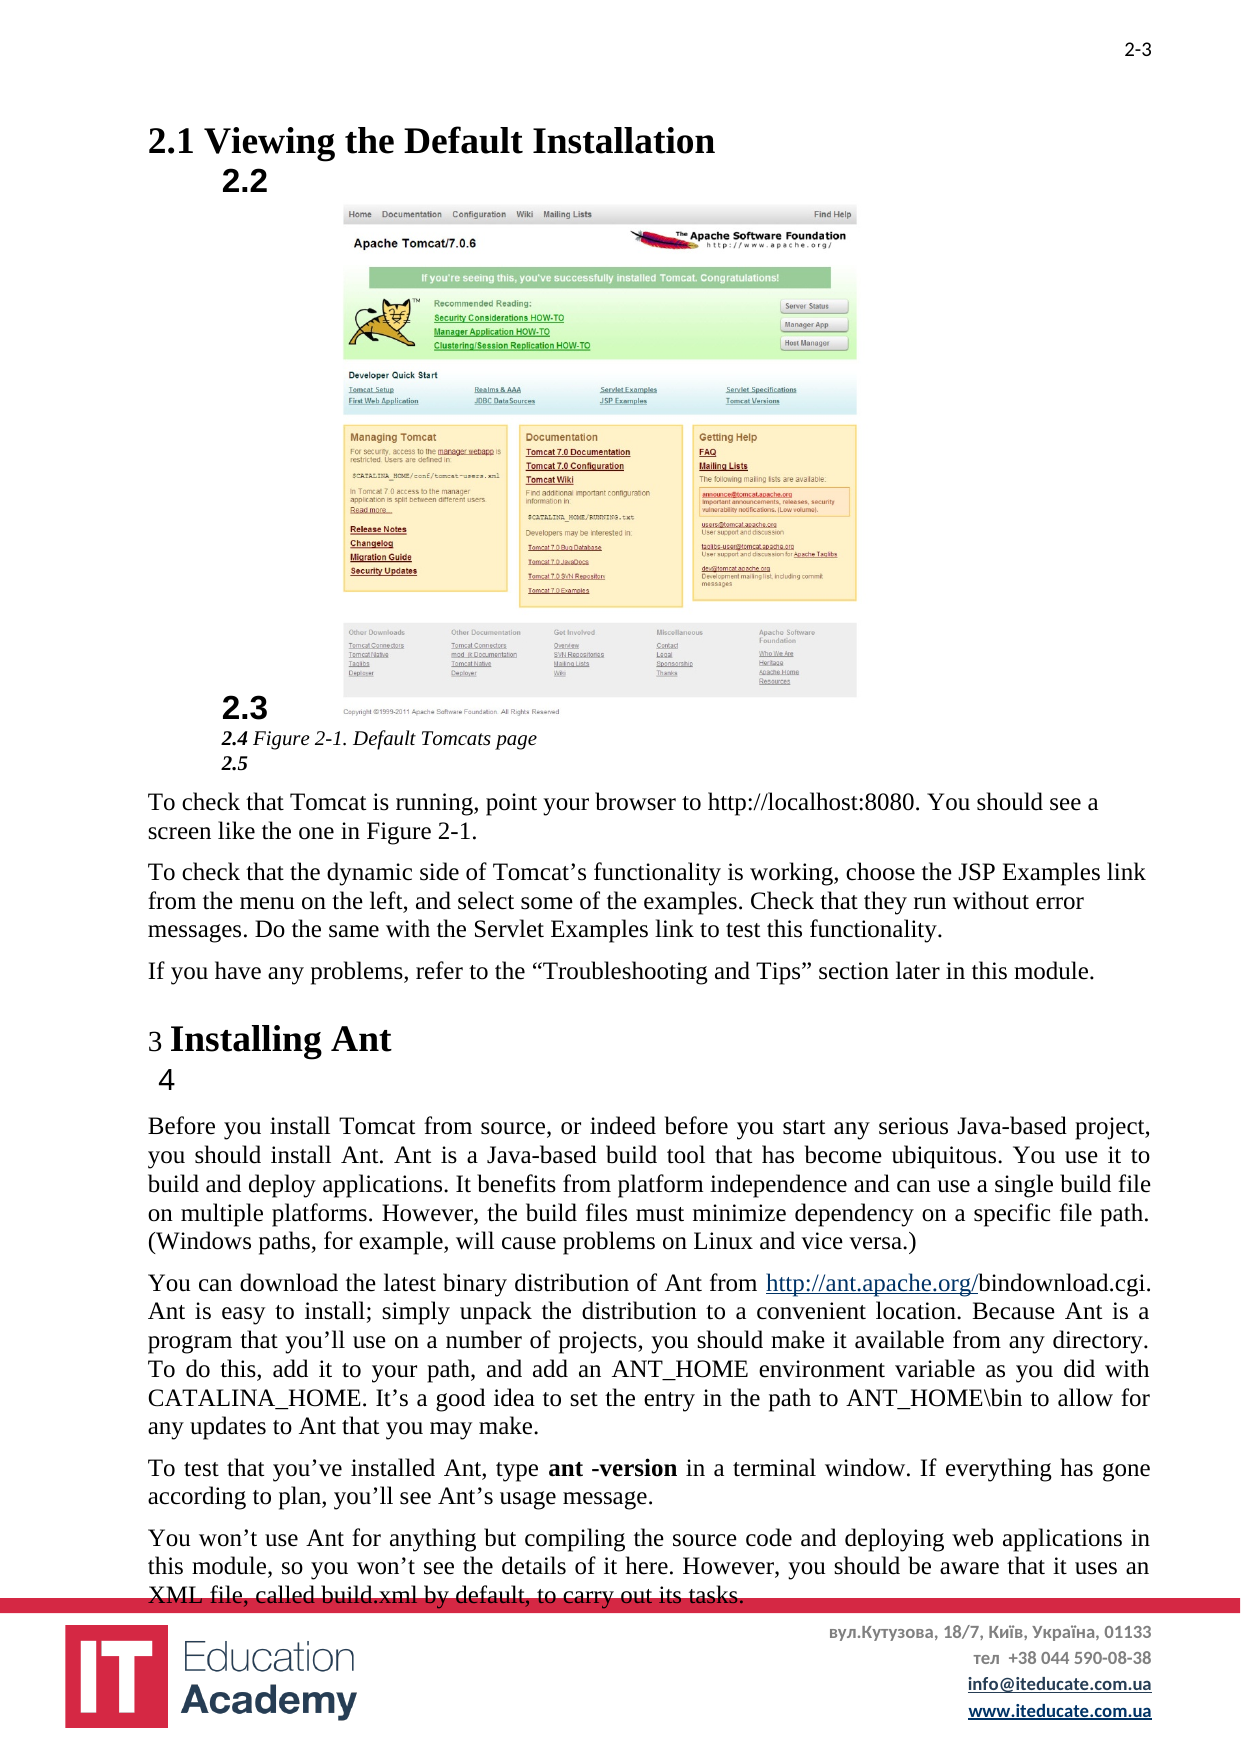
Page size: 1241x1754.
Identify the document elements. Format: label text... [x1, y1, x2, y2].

subtitle Viewing the Default Installation [148, 118, 1142, 161]
text To check that the dynamic side of Tomcat’s functionality is working, choose the JSP Examples link from the menu on the left, and select some of the examples. Check that they run without error messages. Do the same with the Servlet Examples link to test this functionality. [148, 857, 1152, 943]
subtitle Installing Ant [148, 1016, 1141, 1059]
text You can download the latest binary distribution of Ant from http://ant.apache.org/bindownload.cgi. Ant is easy to install; simply unpack the distribution to a convenient location. Because Ant is a program that you’ll use on a number of projects, you should make it available from any directory. To do this, add it to your path, and add an ANT_HOME environment variable as you did with CATALINA_HOME. It’s a good idea to set the entry in the path to ANT_HOME\bin to allow for any updates to Ant that you may make. [148, 1268, 1152, 1440]
text If you have any problems, refer to the “Troubleshooting and Tips” section later in this module. [148, 956, 1152, 984]
text You won’t use Ant for anything but compiling the source code and deploying web applications in this module, so you won’t see the details of it here. However, you should be aware that it uses an XML file, called build.xml by default, to carry out its tasks. [148, 1523, 1152, 1609]
subtitle Figure 2-1. Default Tomcats page [222, 726, 1142, 750]
text To check that Tomcat is running, point your browser to http://localhost:8080. You should see a screen like the one in Figure 2-1. [148, 787, 1152, 844]
text To test that you’ve installed Ant, type ant -version in a terminal window. If everything has gone according to plan, you’ll see Ant’s usage message. [148, 1453, 1152, 1510]
picture [65, 1625, 357, 1728]
picture [277, 199, 923, 720]
text Before you install Tomcat from source, or indeed before you start any serious Java-based project, you should install Ant. Ant is a Java-based build tool that has become ubiquitous. You use it to build and deploy applications. It benefits from platform independence and can use a single build file on multiple platforms. However, the build files must minimize dependency on a specific file path. (Windows paths, for example, will cause problems on Linux and vice versa.) [148, 1111, 1152, 1255]
